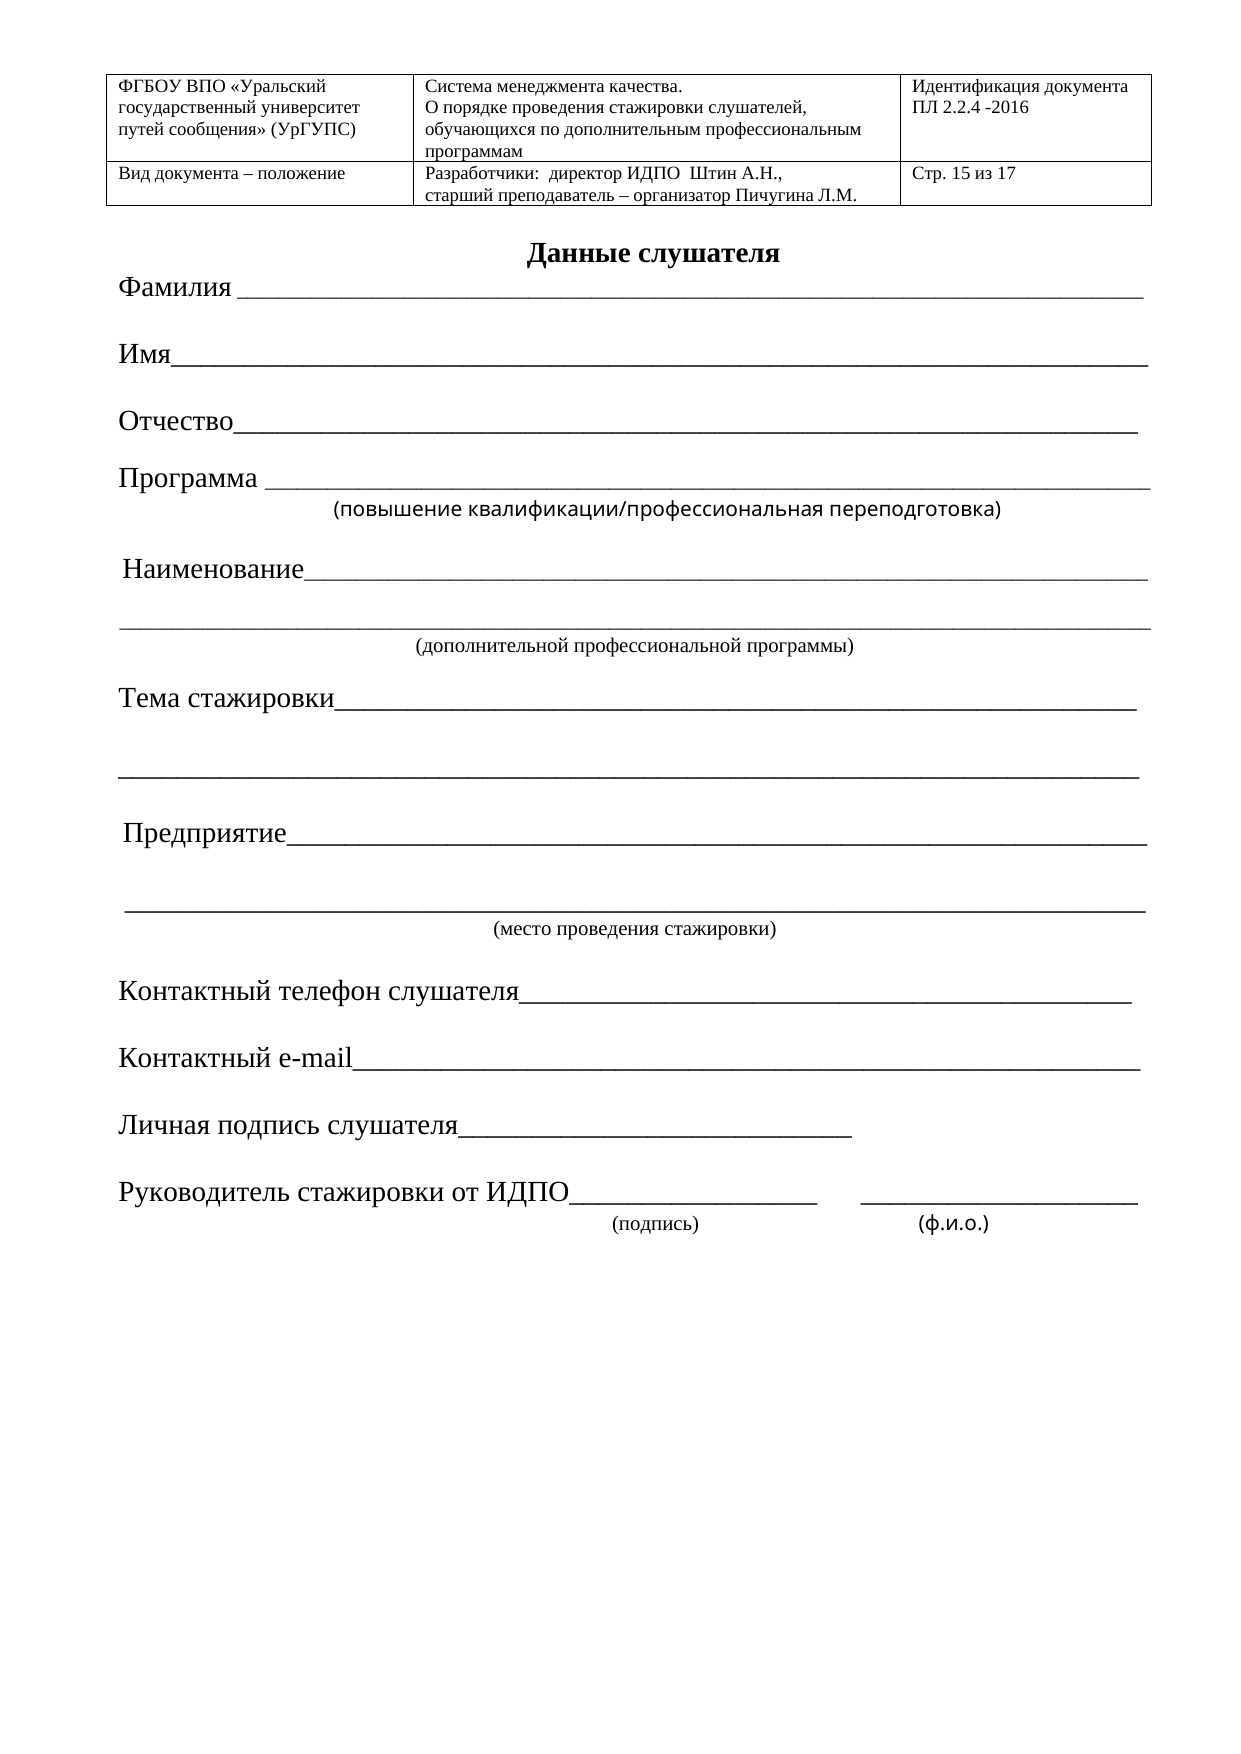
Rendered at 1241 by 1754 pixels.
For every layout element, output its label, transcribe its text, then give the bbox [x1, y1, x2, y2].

text (подпись) (ф.и.о.) [118, 1208, 1152, 1236]
text ______________________________________________________________________ [118, 748, 1152, 781]
text Наименование_________________________________________________________________________________ [118, 551, 1152, 584]
text Руководитель стажировки от ИДПО_________________ ___________________ [118, 1174, 1152, 1208]
text Контактный телефон слушателя__________________________________________ [118, 973, 1152, 1007]
subtitle Данные слушателя [156, 235, 1152, 269]
text Личная подпись слушателя___________________________ [118, 1107, 1152, 1141]
text Контактный e-mail______________________________________________________ [118, 1040, 1152, 1074]
text ______________________________________________________________________ [118, 882, 1152, 915]
text (повышение квалификации/профессиональная переподготовка) [118, 494, 1152, 522]
text Предприятие___________________________________________________________ [118, 815, 1152, 848]
text (дополнительной профессиональной программы) [118, 632, 1152, 657]
text Имя___________________________________________________________________ [118, 336, 1152, 369]
text Фамилия _______________________________________________________________________________________ [118, 269, 1152, 302]
text ___________________________________________________________________________________________________ [118, 608, 1152, 632]
text (место проведения стажировки) [118, 915, 1152, 939]
text Отчество______________________________________________________________ [118, 403, 1152, 436]
text Программа _____________________________________________________________________________________ [118, 460, 1152, 494]
text Тема стажировки_______________________________________________________ [118, 681, 1152, 714]
